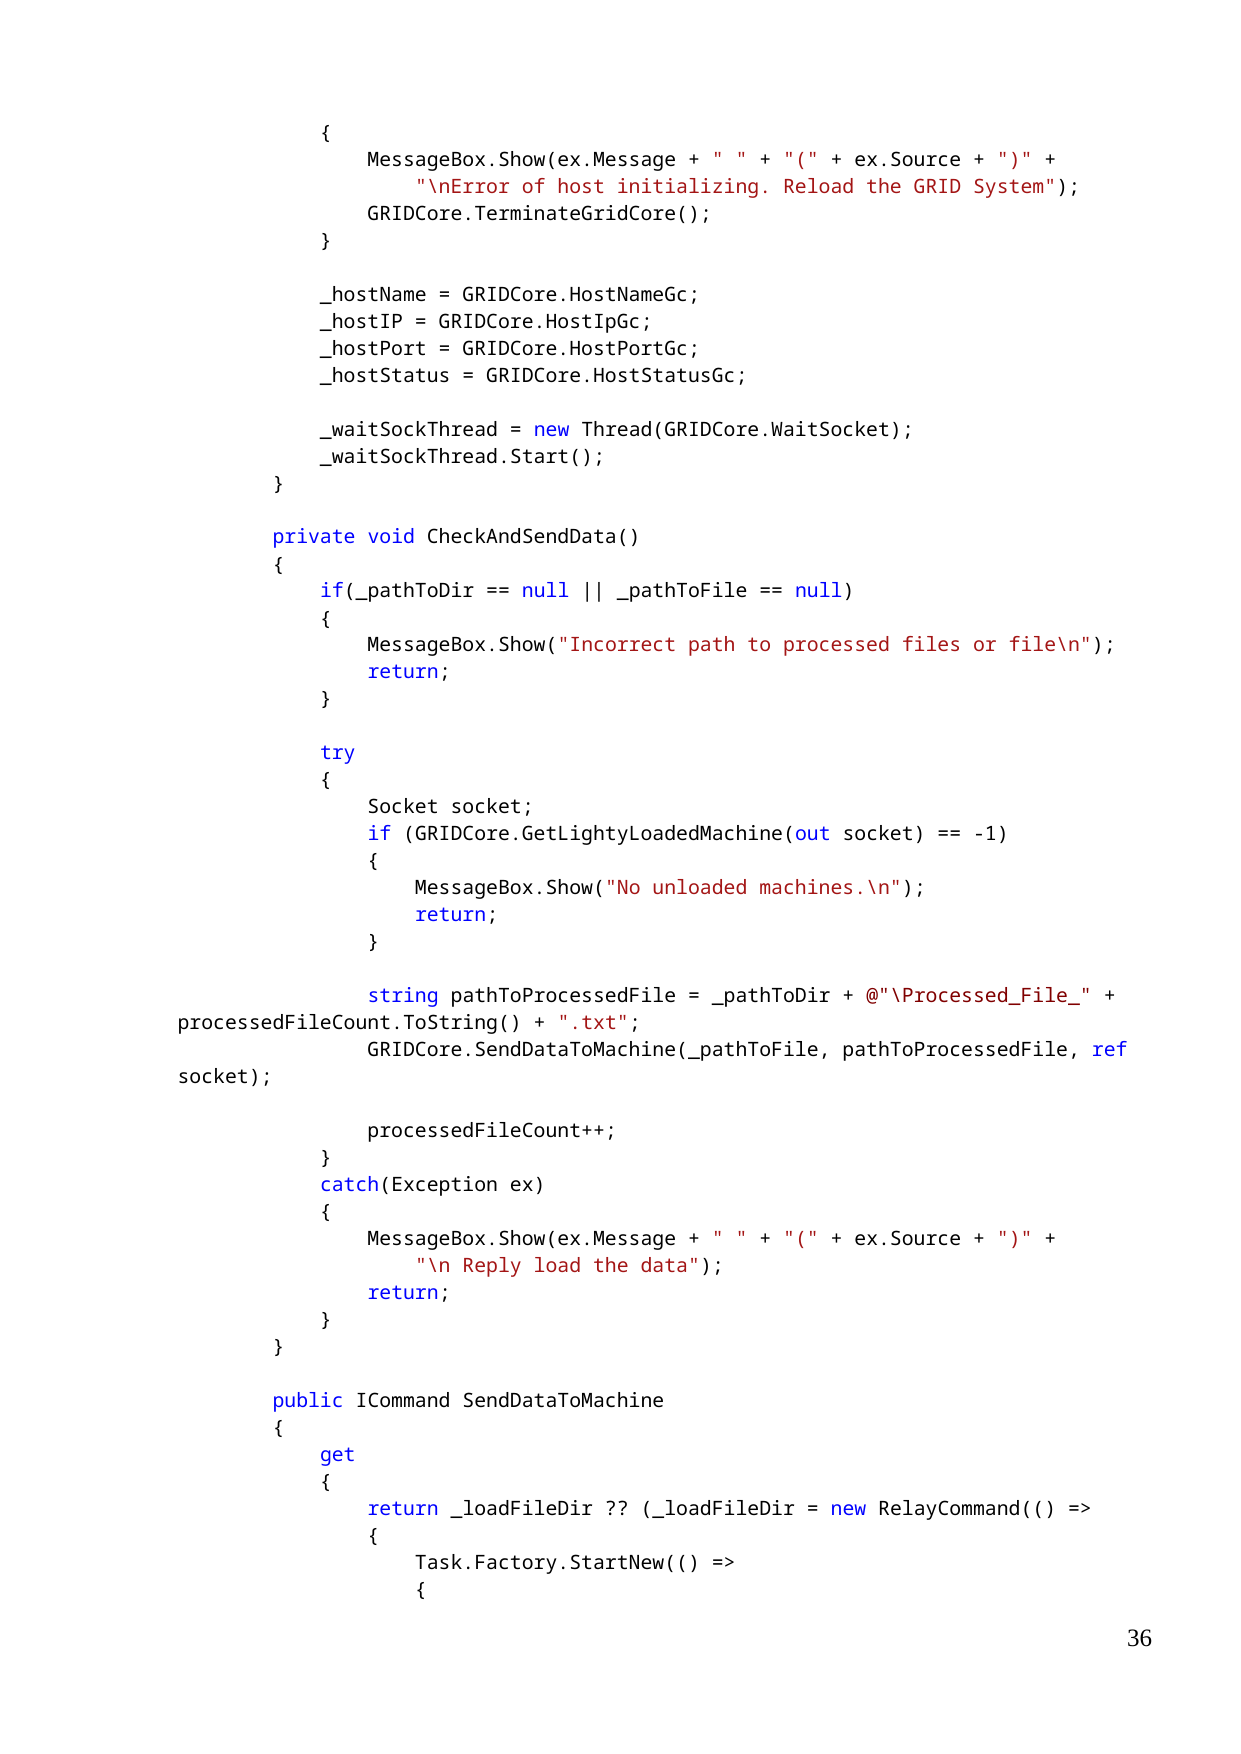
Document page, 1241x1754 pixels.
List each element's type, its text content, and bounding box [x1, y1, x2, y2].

text "\nError of host initializing. Reload the GRID System"); [177, 172, 1152, 199]
text } [177, 1332, 1152, 1359]
text } [177, 226, 1152, 253]
text { [177, 847, 1152, 873]
text try [177, 739, 1152, 766]
text if (GRIDCore.GetLightyLoadedMachine(out socket) == -1) [177, 819, 1152, 847]
text MessageBox.Show("No unloaded machines.\n"); [177, 873, 1152, 901]
text { [177, 550, 1152, 577]
text Task.Factory.StartNew(() => [177, 1548, 1152, 1575]
text _waitSockThread.Start(); [177, 442, 1152, 469]
text { [177, 1467, 1152, 1494]
text processedFileCount++; [177, 1116, 1152, 1143]
text } [177, 685, 1152, 712]
text GRIDCore.SendDataToMachine(_pathToFile, pathToProcessedFile, ref socket); [177, 1035, 1152, 1089]
text return _loadFileDir ?? (_loadFileDir = new RelayCommand(() => [177, 1494, 1152, 1521]
text _hostIP = GRIDCore.HostIpGc; [177, 307, 1152, 334]
text MessageBox.Show(ex.Message + " " + "(" + ex.Source + ")" + [177, 145, 1152, 172]
text private void CheckAndSendData() [177, 523, 1152, 550]
text { [177, 604, 1152, 631]
text string pathToProcessedFile = _pathToDir + @"\Processed_File_" + processedFileCount.ToString() + ".txt"; [177, 981, 1152, 1035]
text MessageBox.Show(ex.Message + " " + "(" + ex.Source + ")" + [177, 1224, 1152, 1251]
text if(_pathToDir == null || _pathToFile == null) [177, 577, 1152, 604]
text public ICommand SendDataToMachine [177, 1386, 1152, 1413]
text } [177, 1143, 1152, 1170]
text catch(Exception ex) [177, 1170, 1152, 1197]
text { [177, 1575, 1152, 1602]
text MessageBox.Show("Incorrect path to processed files or file\n"); [177, 631, 1152, 658]
text _hostStatus = GRIDCore.HostStatusGc; [177, 361, 1152, 388]
text _waitSockThread = new Thread(GRIDCore.WaitSocket); [177, 415, 1152, 442]
text return; [177, 1278, 1152, 1305]
text } [177, 1305, 1152, 1332]
text return; [177, 901, 1152, 927]
text "\n Reply load the data"); [177, 1251, 1152, 1278]
text GRIDCore.TerminateGridCore(); [177, 199, 1152, 226]
text { [177, 1413, 1152, 1440]
text get [177, 1440, 1152, 1467]
text } [177, 927, 1152, 954]
text return; [177, 658, 1152, 685]
text { [177, 118, 1152, 145]
text _hostName = GRIDCore.HostNameGc; [177, 280, 1152, 307]
text } [177, 469, 1152, 496]
text Socket socket; [177, 793, 1152, 819]
text _hostPort = GRIDCore.HostPortGc; [177, 334, 1152, 361]
text { [177, 766, 1152, 793]
text { [177, 1197, 1152, 1224]
text { [177, 1521, 1152, 1548]
